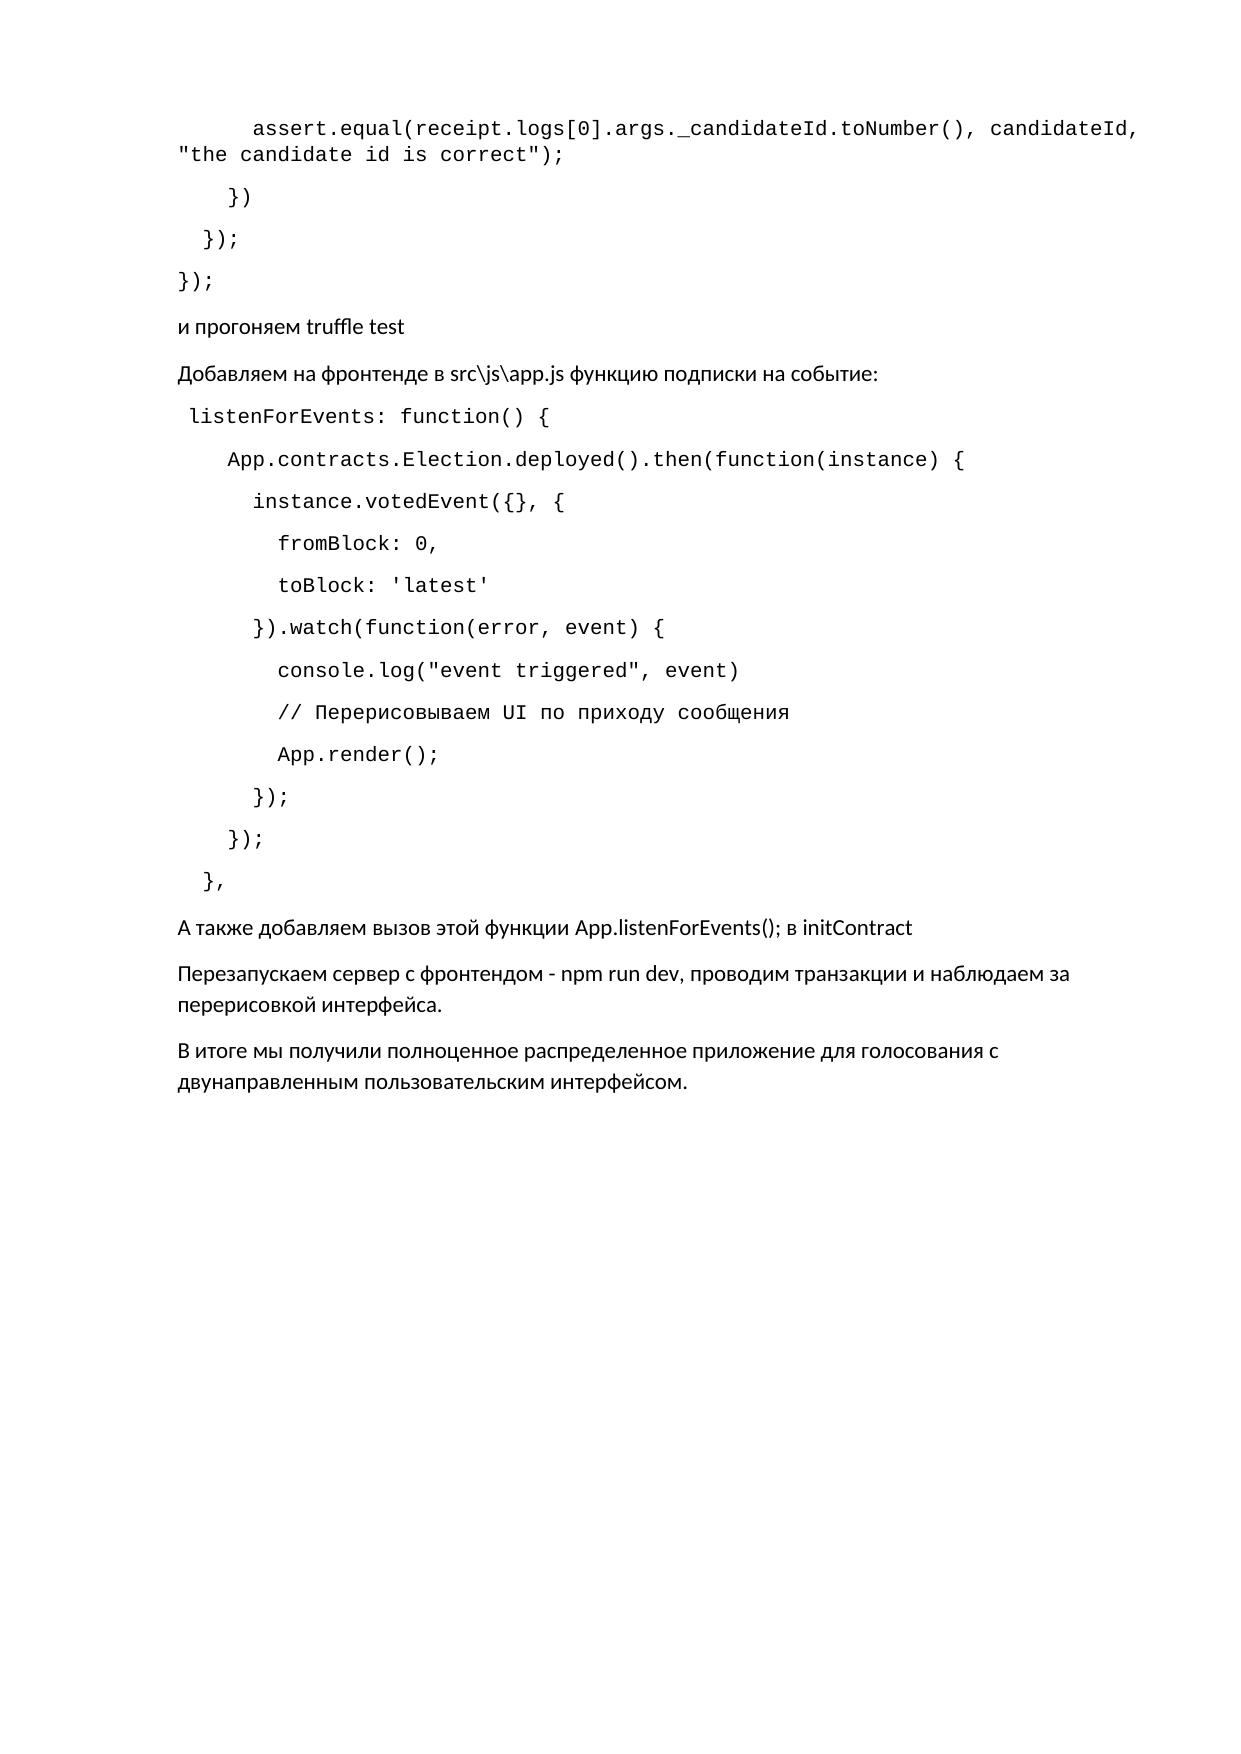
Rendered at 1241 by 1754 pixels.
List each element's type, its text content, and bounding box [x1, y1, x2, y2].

text listenForEvents: function() { [177, 406, 1152, 430]
text }).watch(function(error, event) { [177, 617, 1152, 641]
text App.contracts.Election.deployed().then(function(instance) { [177, 449, 1152, 472]
text toBlock: 'latest' [177, 575, 1152, 599]
text }); [177, 228, 1152, 252]
text }); [177, 270, 1152, 294]
text }); [177, 828, 1152, 852]
text А также добавляем вызов этой функции App.listenForEvents(); в initContract [177, 913, 1152, 941]
text // Перерисовываем UI по приходу сообщения [177, 702, 1152, 725]
text }); [177, 786, 1152, 810]
text и прогоняем truffle test [177, 312, 1152, 340]
text Добавляем на фронтенде в src\js\app.js функцию подписки на событие: [177, 359, 1152, 387]
text fromBlock: 0, [177, 533, 1152, 557]
text instance.votedEvent({}, { [177, 491, 1152, 514]
text console.log("event triggered", event) [177, 659, 1152, 683]
text }, [177, 871, 1152, 894]
text App.render(); [177, 744, 1152, 768]
text В итоге мы получили полноценное распределенное приложение для голосования с двунаправленным пользовательским интерфейсом. [177, 1037, 1152, 1095]
text }) [177, 186, 1152, 209]
text Перезапускаем сервер с фронтендом - npm run dev, проводим транзакции и наблюдаем за перерисовкой интерфейса. [177, 959, 1152, 1018]
text assert.equal(receipt.logs[0].args._candidateId.toNumber(), candidateId, "the candidate id is correct"); [177, 118, 1152, 167]
